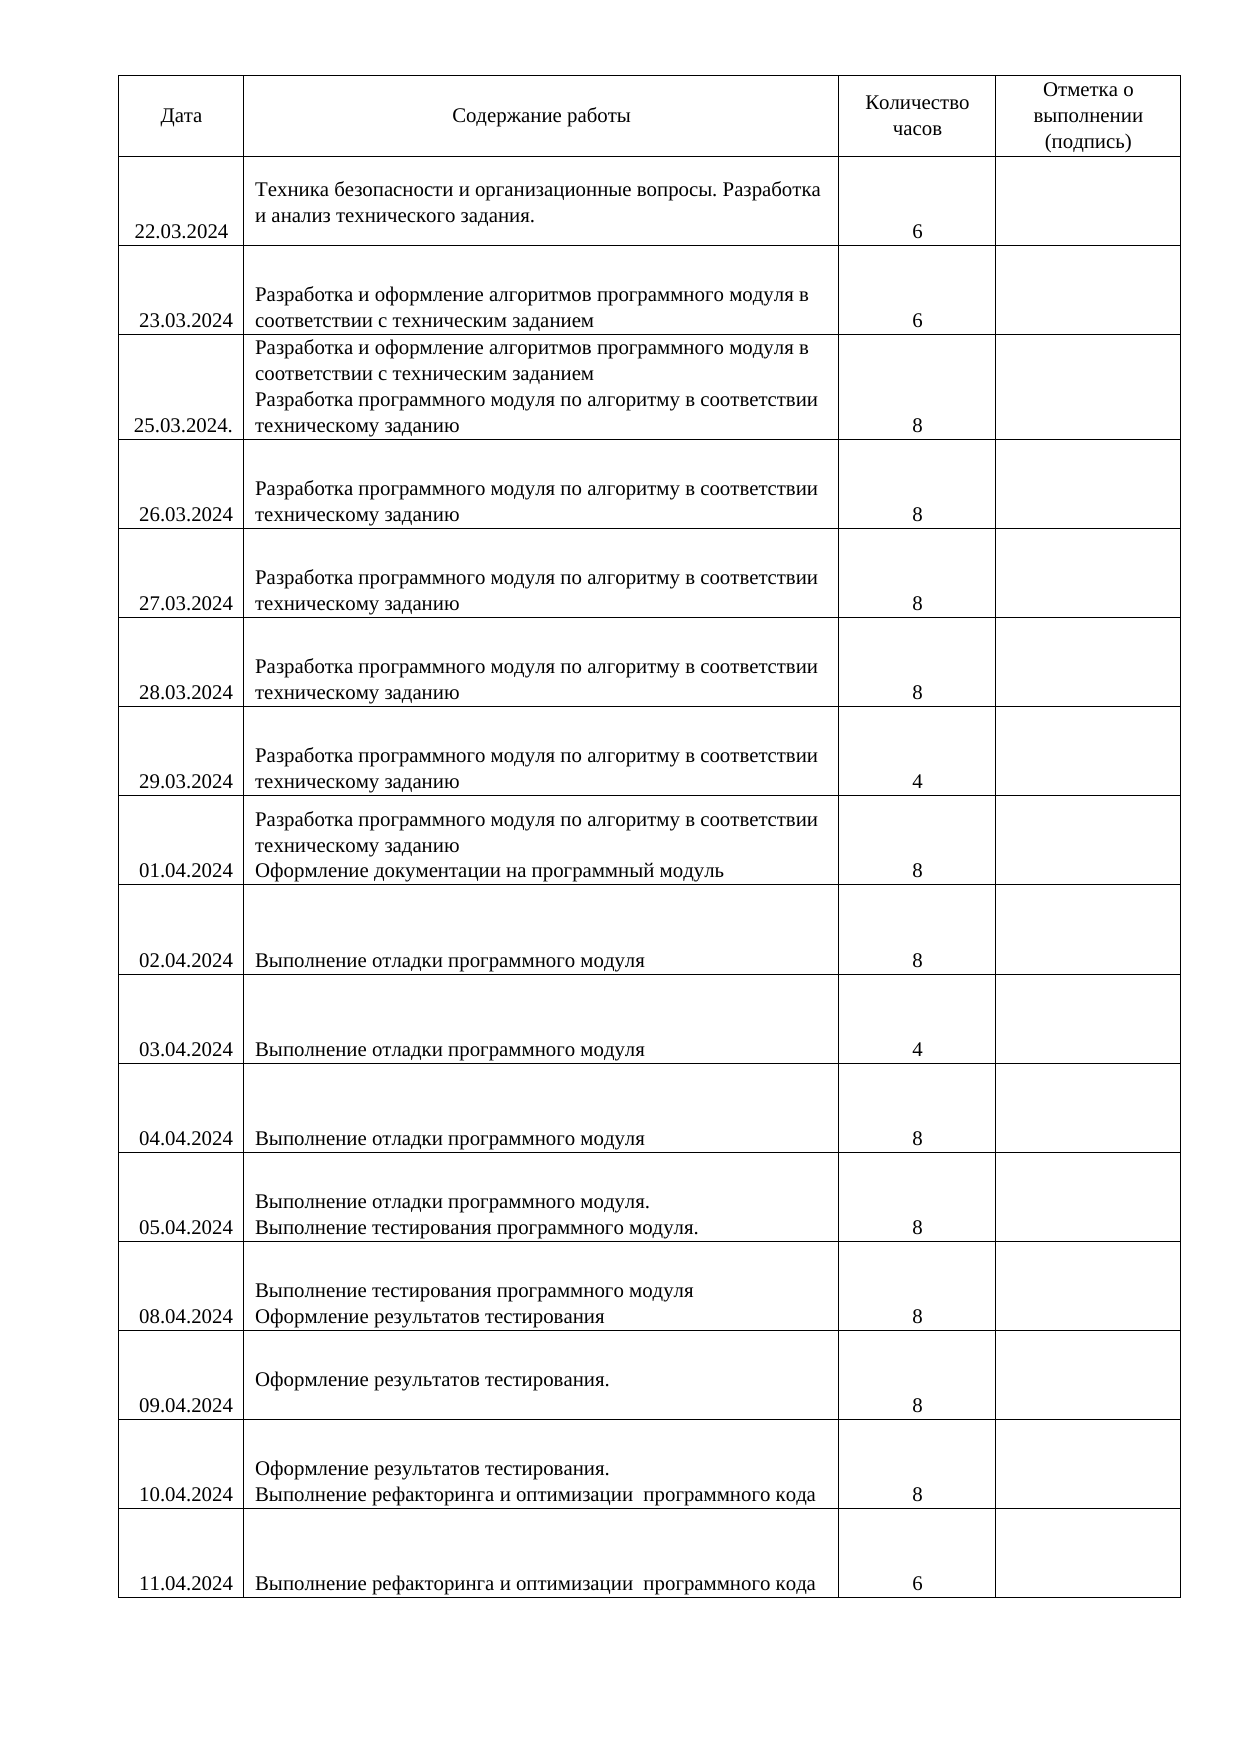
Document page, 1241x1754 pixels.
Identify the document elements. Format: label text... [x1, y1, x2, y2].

table_cell 6 [839, 157, 995, 245]
table_cell Оформление результатов тестирования. Выполнение рефакторинга и оптимизации программного кода [244, 1420, 838, 1508]
table_cell [996, 1242, 1180, 1330]
table_cell Техника безопасности и организационные вопросы. Разработка и анализ технического задания. [244, 157, 838, 245]
table_cell 8 [839, 1420, 995, 1508]
table_cell 09.04.2024 [119, 1331, 243, 1419]
table_cell 6 [839, 1509, 995, 1597]
table_cell 03.04.2024 [119, 975, 243, 1062]
table_cell 02.04.2024 [119, 885, 243, 973]
table_cell 8 [839, 529, 995, 617]
table_cell 4 [839, 975, 995, 1062]
table_header Отметка о выполнении (подпись) [996, 76, 1180, 156]
table_cell [996, 1064, 1180, 1152]
table_cell Разработка программного модуля по алгоритму в соответствии техническому заданию [244, 618, 838, 706]
table_cell [996, 618, 1180, 706]
table_cell 8 [839, 1153, 995, 1241]
table_cell 05.04.2024 [119, 1153, 243, 1241]
table_cell [996, 335, 1180, 439]
table_cell 04.04.2024 [119, 1064, 243, 1152]
table_cell [996, 1509, 1180, 1597]
table_cell Выполнение рефакторинга и оптимизации программного кода [244, 1509, 838, 1597]
table_cell [996, 796, 1180, 884]
table_cell 27.03.2024 [119, 529, 243, 617]
table_cell 11.04.2024 [119, 1509, 243, 1597]
table_cell [996, 707, 1180, 795]
table_cell Оформление результатов тестирования. [244, 1331, 838, 1419]
table_cell [996, 440, 1180, 528]
table_cell [996, 246, 1180, 334]
table_cell 8 [839, 885, 995, 973]
table_cell Разработка программного модуля по алгоритму в соответствии техническому заданию [244, 529, 838, 617]
table_cell [996, 1153, 1180, 1241]
table_cell [996, 529, 1180, 617]
table_cell 8 [839, 1331, 995, 1419]
table_cell 22.03.2024 [119, 157, 243, 245]
table_cell [996, 885, 1180, 973]
table_cell 01.04.2024 [119, 796, 243, 884]
table_cell Выполнение тестирования программного модуля Оформление результатов тестирования [244, 1242, 838, 1330]
table_cell 6 [839, 246, 995, 334]
table_cell 8 [839, 1064, 995, 1152]
table_cell Разработка программного модуля по алгоритму в соответствии техническому заданию [244, 707, 838, 795]
table_cell Выполнение отладки программного модуля [244, 975, 838, 1062]
table_cell 28.03.2024 [119, 618, 243, 706]
table_header Дата [119, 76, 243, 156]
table_cell [996, 975, 1180, 1062]
table_cell 8 [839, 1242, 995, 1330]
table_cell [996, 1331, 1180, 1419]
table_cell Разработка программного модуля по алгоритму в соответствии техническому заданию Оформление документации на программный модуль [244, 796, 838, 884]
table_cell [996, 157, 1180, 245]
table_cell 08.04.2024 [119, 1242, 243, 1330]
table_cell Разработка программного модуля по алгоритму в соответствии техническому заданию [244, 440, 838, 528]
table_cell 25.03.2024. [119, 335, 243, 439]
table_cell 23.03.2024 [119, 246, 243, 334]
table_cell Разработка и оформление алгоритмов программного модуля в соответствии с техническим заданием [244, 246, 838, 334]
table_cell 29.03.2024 [119, 707, 243, 795]
table_cell Выполнение отладки программного модуля [244, 885, 838, 973]
table_cell 8 [839, 618, 995, 706]
table_cell 8 [839, 796, 995, 884]
table_cell 8 [839, 440, 995, 528]
table_cell Выполнение отладки программного модуля. Выполнение тестирования программного модуля. [244, 1153, 838, 1241]
table_cell 4 [839, 707, 995, 795]
table_cell 8 [839, 335, 995, 439]
table_cell Разработка и оформление алгоритмов программного модуля в соответствии с техническим заданием Разработка программного модуля по алгоритму в соответствии техническому заданию [244, 335, 838, 439]
table_cell 10.04.2024 [119, 1420, 243, 1508]
table_cell Выполнение отладки программного модуля [244, 1064, 838, 1152]
table_header Содержание работы [244, 76, 838, 156]
table_header Количество часов [839, 76, 995, 156]
table_cell [996, 1420, 1180, 1508]
table_cell 26.03.2024 [119, 440, 243, 528]
